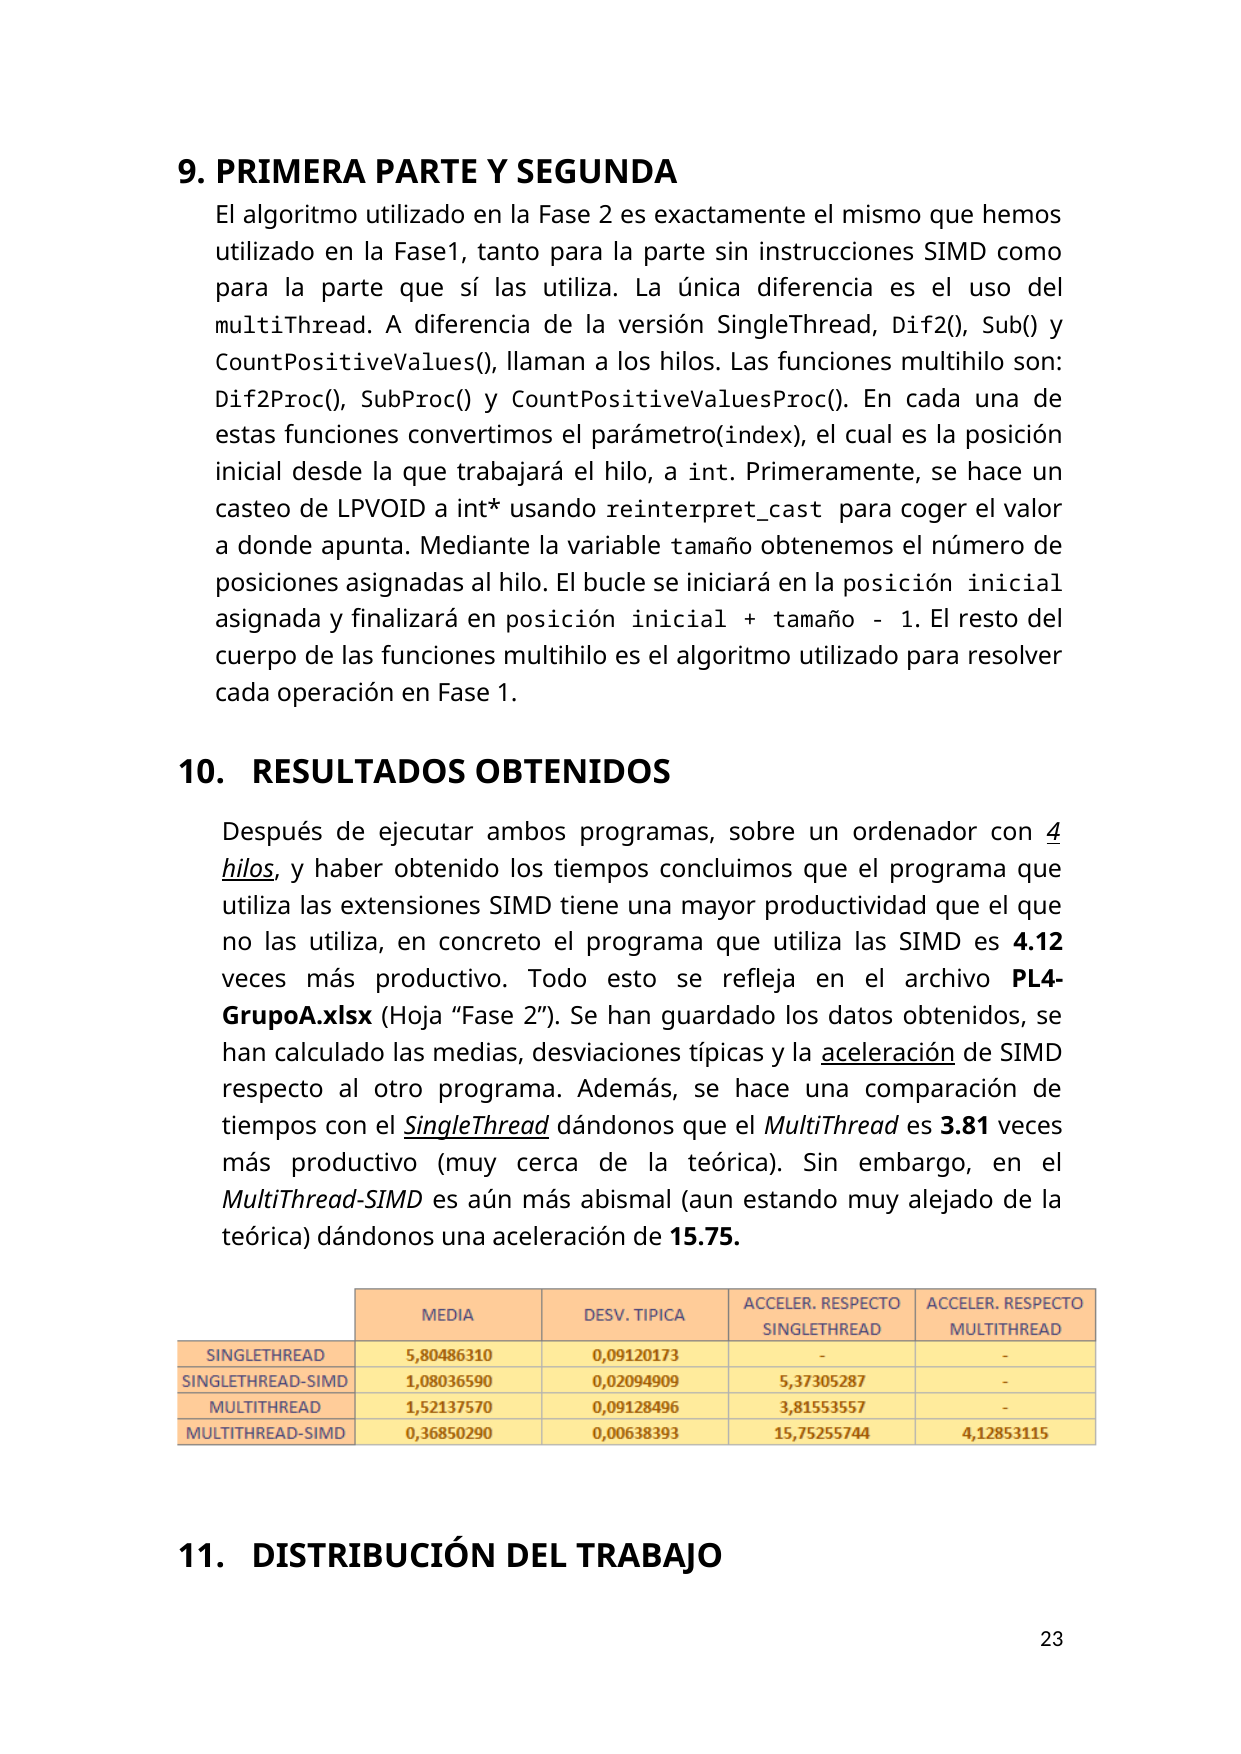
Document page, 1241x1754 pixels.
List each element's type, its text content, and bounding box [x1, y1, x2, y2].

text Después de ejecutar ambos programas, sobre un ordenador con 4 hilos, y haber obtenido los tiempos concluimos que el programa que utiliza las extensiones SIMD tiene una mayor productividad que el que no las utiliza, en concreto el programa que utiliza las SIMD es 4.12 veces más productivo. Todo esto se refleja en el archivo PL4-GrupoA.xlsx (Hoja “Fase 2”). Se han guardado los datos obtenidos, se han calculado las medias, desviaciones típicas y la aceleración de SIMD respecto al otro programa. Además, se hace una comparación de tiempos con el SingleThread dándonos que el MultiThread es 3.81 veces más productivo (muy cerca de la teórica). Sin embargo, en el MultiThread-SIMD es aún más abismal (aun estando muy alejado de la teórica) dándonos una aceleración de 15.75. [222, 814, 1063, 1252]
list DISTRIBUCIÓN DEL TRABAJO [177, 1531, 1063, 1577]
list El algoritmo utilizado en la Fase 2 es exactamente el mismo que hemos utilizado en la Fase1, tanto para la parte sin instrucciones SIMD como para la parte que sí las utiliza. La única diferencia es el uso del multiThread. A diferencia de la versión SingleThread, Dif2(), Sub() y CountPositiveValues(), llaman a los hilos. Las funciones multihilo son: Dif2Proc(), SubProc() y CountPositiveValuesProc(). En cada una de estas funciones convertimos el parámetro(index), el cual es la posición inicial desde la que trabajará el hilo, a int. Primeramente, se hace un casteo de LPVOID a int* usando reinterpret_cast para coger el valor a donde apunta. Mediante la variable tamaño obtenemos el número de posiciones asignadas al hilo. El bucle se iniciará en la posición inicial asignada y finalizará en posición inicial + tamaño - 1. El resto del cuerpo de las funciones multihilo es el algoritmo utilizado para resolver cada operación en Fase 1. [215, 197, 1063, 709]
picture [177, 1271, 1111, 1460]
list RESULTADOS OBTENIDOS [177, 748, 1063, 793]
list PRIMERA PARTE Y SEGUNDA [177, 148, 1063, 193]
